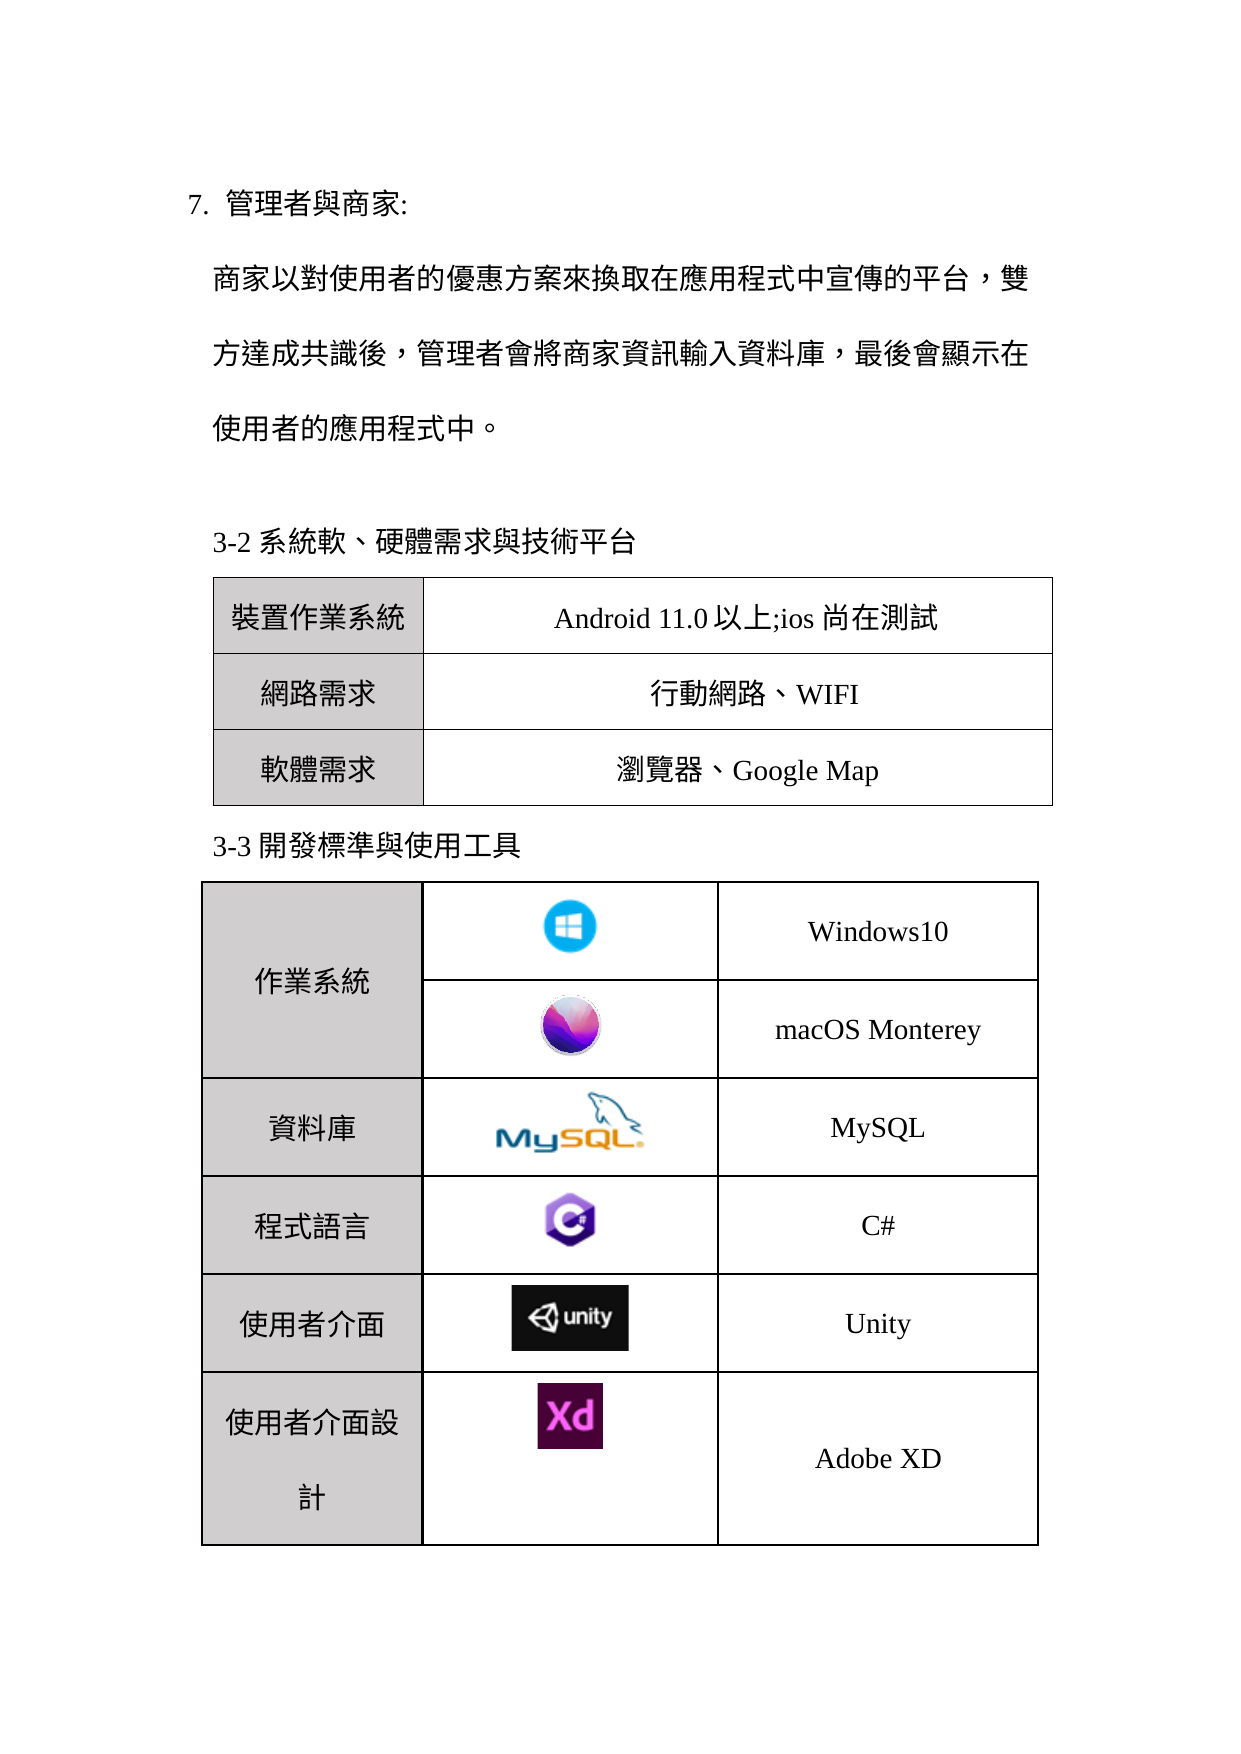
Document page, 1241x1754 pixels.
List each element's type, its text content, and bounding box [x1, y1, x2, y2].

table_cell Unity [719, 1275, 1037, 1371]
table_cell C# [719, 1177, 1037, 1273]
table_cell 使用者介面設計 [203, 1373, 421, 1544]
table_cell [424, 1177, 717, 1273]
table_cell [424, 1373, 717, 1544]
picture [511, 1285, 629, 1351]
table_header Android 11.0以上;ios 尚在測試 [424, 578, 1052, 653]
table_cell 軟體需求 [214, 730, 423, 805]
table_cell [424, 1275, 717, 1371]
table_cell [424, 1079, 717, 1175]
list 管理者與商家: [187, 164, 1053, 239]
picture [537, 1383, 603, 1449]
table_header [424, 883, 717, 979]
table_header Windows10 [719, 883, 1037, 979]
table_cell Adobe XD [719, 1373, 1037, 1544]
table_cell [424, 981, 717, 1077]
table_header 作業系統 [203, 883, 421, 1077]
picture [537, 1187, 603, 1253]
picture [537, 991, 603, 1058]
table_cell 使用者介面 [203, 1275, 421, 1371]
table_cell 資料庫 [203, 1079, 421, 1175]
table_header 裝置作業系統 [214, 578, 423, 653]
table_cell MySQL [719, 1079, 1037, 1175]
table_cell 行動網路、WIFI [424, 654, 1052, 729]
table_cell 瀏覽器、Google Map [424, 730, 1052, 805]
text 3-2 系統軟、硬體需求與技術平台 [212, 502, 1053, 577]
text 3-3 開發標準與使用工具 [212, 806, 1053, 881]
picture [492, 1089, 649, 1156]
table_cell 網路需求 [214, 654, 423, 729]
text 商家以對使用者的優惠方案來換取在應用程式中宣傳的平台，雙 [212, 239, 1053, 314]
table_cell 程式語言 [203, 1177, 421, 1273]
text 方達成共識後，管理者會將商家資訊輸入資料庫，最後會顯示在使用者的應用程式中。 [212, 314, 1053, 464]
picture [537, 893, 603, 960]
table_cell macOS Monterey [719, 981, 1037, 1077]
